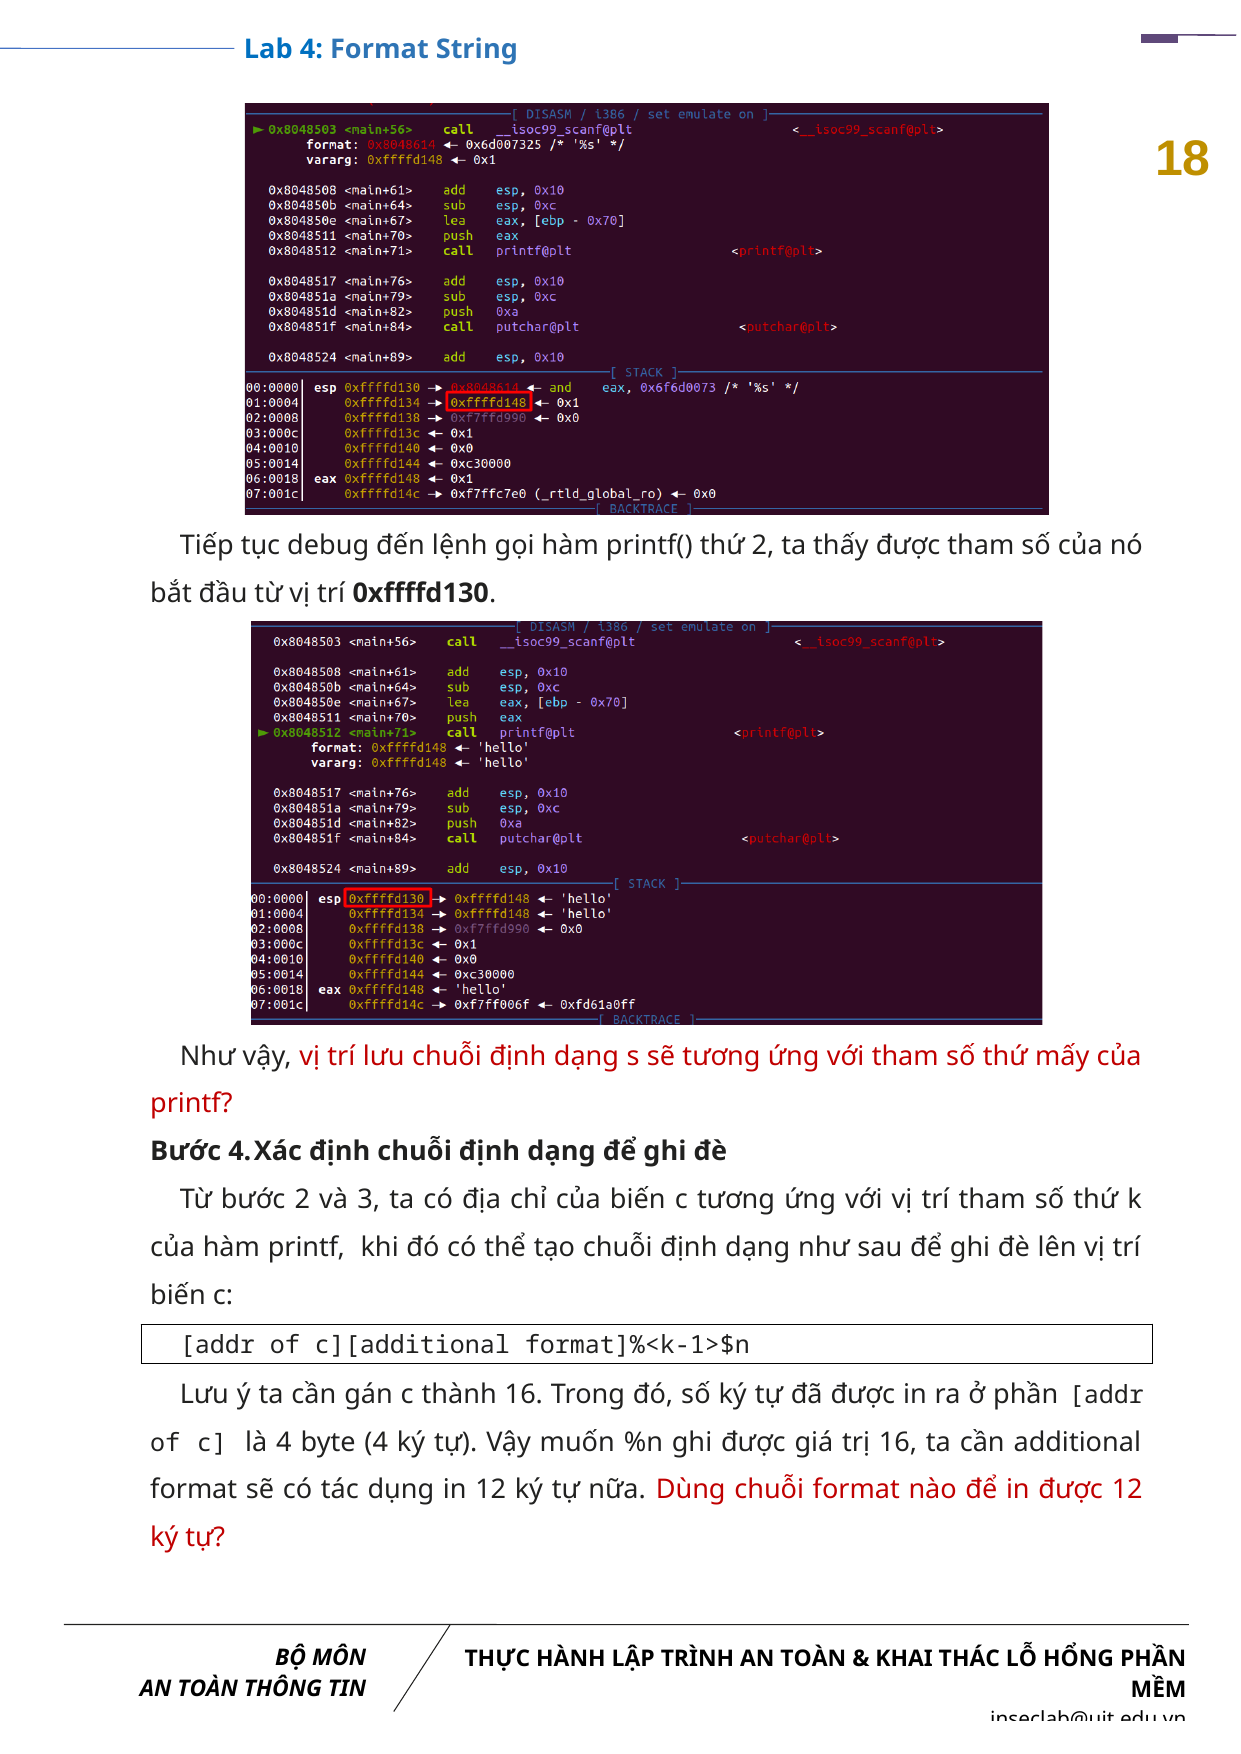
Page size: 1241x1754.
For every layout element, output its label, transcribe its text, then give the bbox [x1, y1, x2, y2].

text Tiếp tục debug đến lệnh gọi hàm printf() thứ 2, ta thấy được tham số của nó bắt đầu từ vị trí 0xffffd130. [150, 526, 1144, 611]
text [addr of c][additional format]%<k-1>$n [142, 1325, 1152, 1363]
text Như vậy, vị trí lưu chuỗi định dạng s sẽ tương ứng với tham số thứ mấy của printf? [150, 1036, 1144, 1121]
list Xác định chuỗi định dạng để ghi đè [150, 1132, 1144, 1169]
text Lưu ý ta cần gán c thành 16. Trong đó, số ký tự đã được in ra ở phần [addr of c] là 4 byte (4 ký tự). Vậy muốn %n ghi được giá trị 16, ta cần additional format sẽ có tác dụng in 12 ký tự nữa. Dùng chuỗi format nào để in được 12 ký tự? [150, 1374, 1144, 1555]
picture [244, 103, 1049, 515]
text Từ bước 2 và 3, ta có địa chỉ của biến c tương ứng với vị trí tham số thứ k của hàm printf, khi đó có thể tạo chuỗi định dạng như sau để ghi đè lên vị trí biến c: [150, 1180, 1144, 1312]
picture [251, 621, 1043, 1025]
